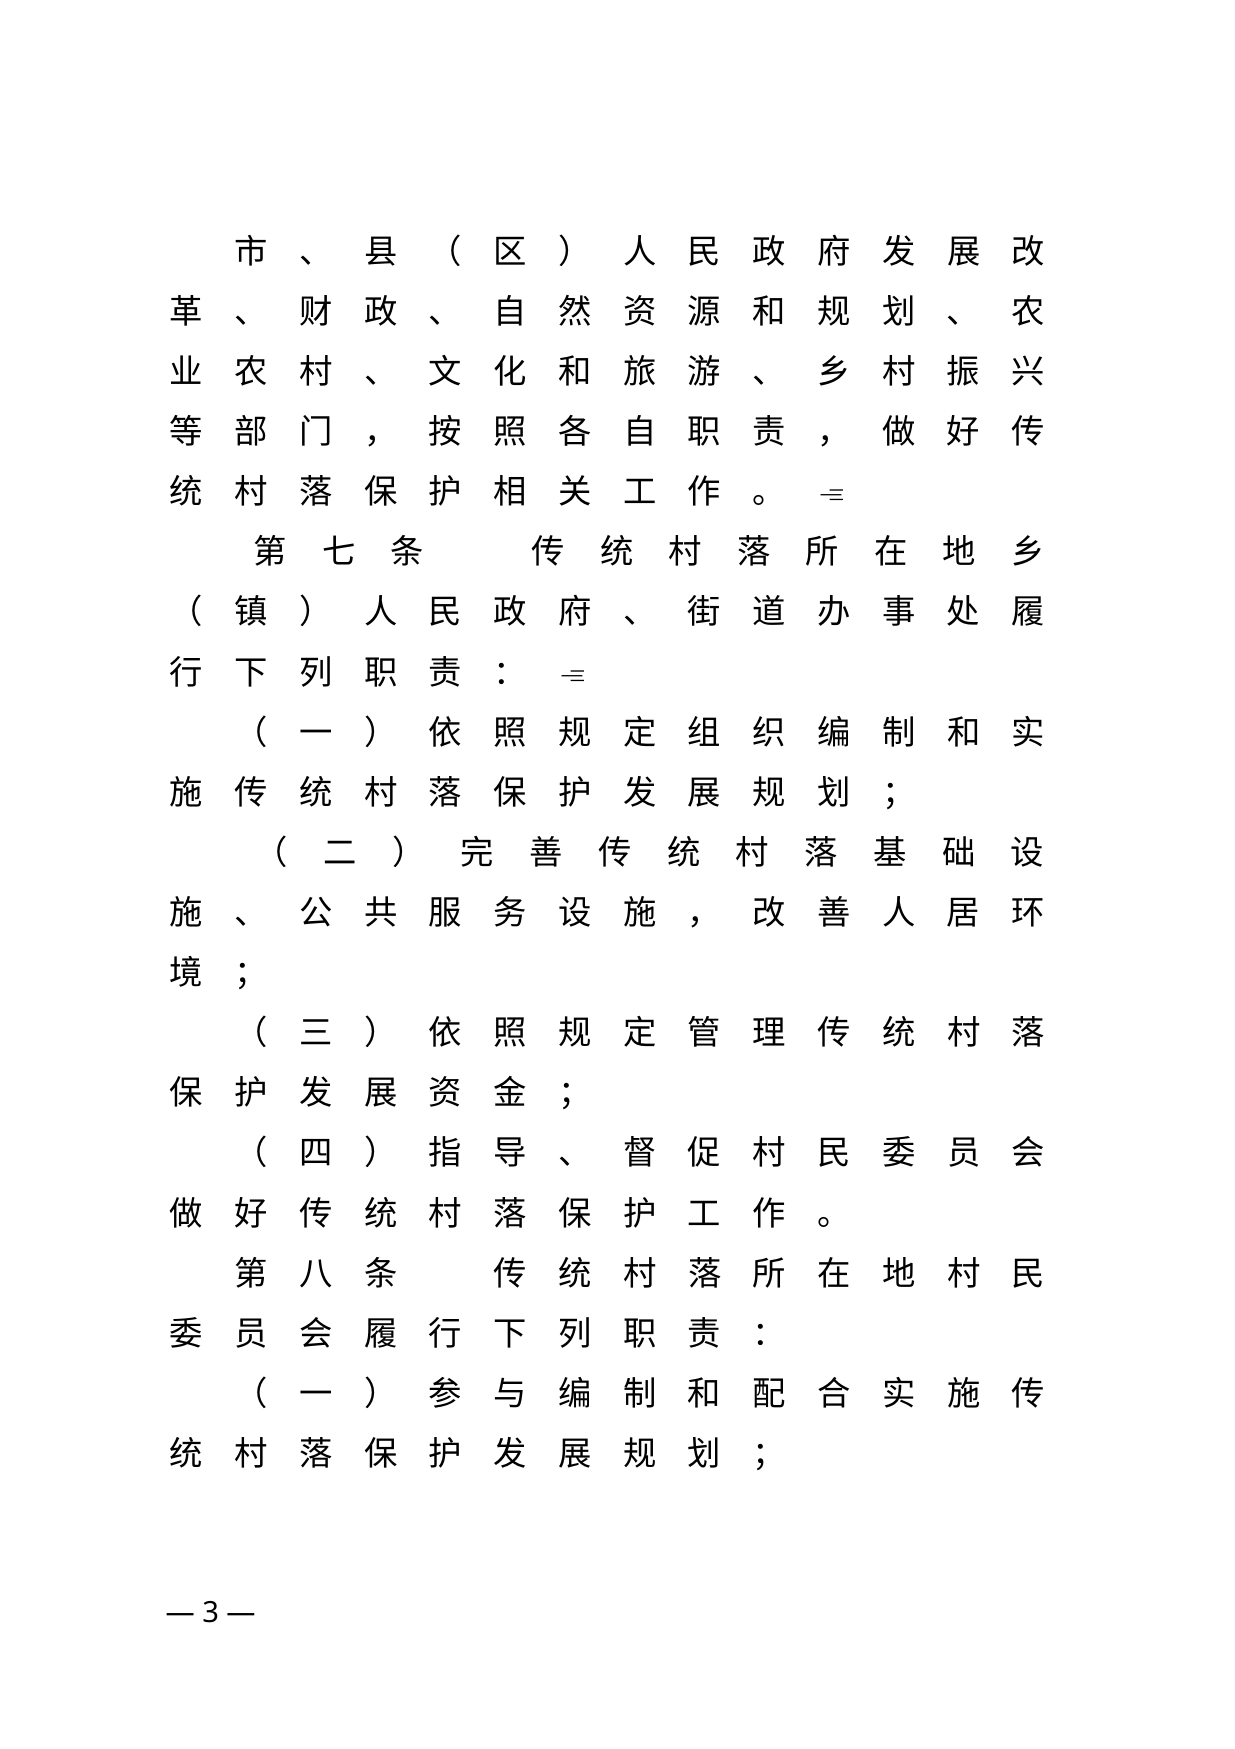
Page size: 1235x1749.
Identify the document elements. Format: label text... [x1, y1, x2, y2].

text 第八条 传统村落所在地村民委员会履行下列职责： [169, 1241, 1077, 1361]
text （一）依照规定组织编制和实施传统村落保护发展规划； [169, 699, 1077, 820]
text 第七条 传统村落所在地乡（镇）人民政府、街道办事处履行下列职责： [169, 519, 1077, 699]
text （三）依照规定管理传统村落保护发展资金； [169, 1000, 1077, 1120]
text （一）参与编制和配合实施传统村落保护发展规划； [169, 1361, 1077, 1481]
text （四）指导、督促村民委员会做好传统村落保护工作。 [169, 1120, 1077, 1241]
text （二）完善传统村落基础设施、公共服务设施，改善人居环境； [169, 820, 1077, 1000]
text 市、县（区）人民政府发展改革、财政、自然资源和规划、农业农村、文化和旅游、乡村振兴等部门，按照各自职责，做好传统村落保护相关工作。 [169, 219, 1077, 519]
